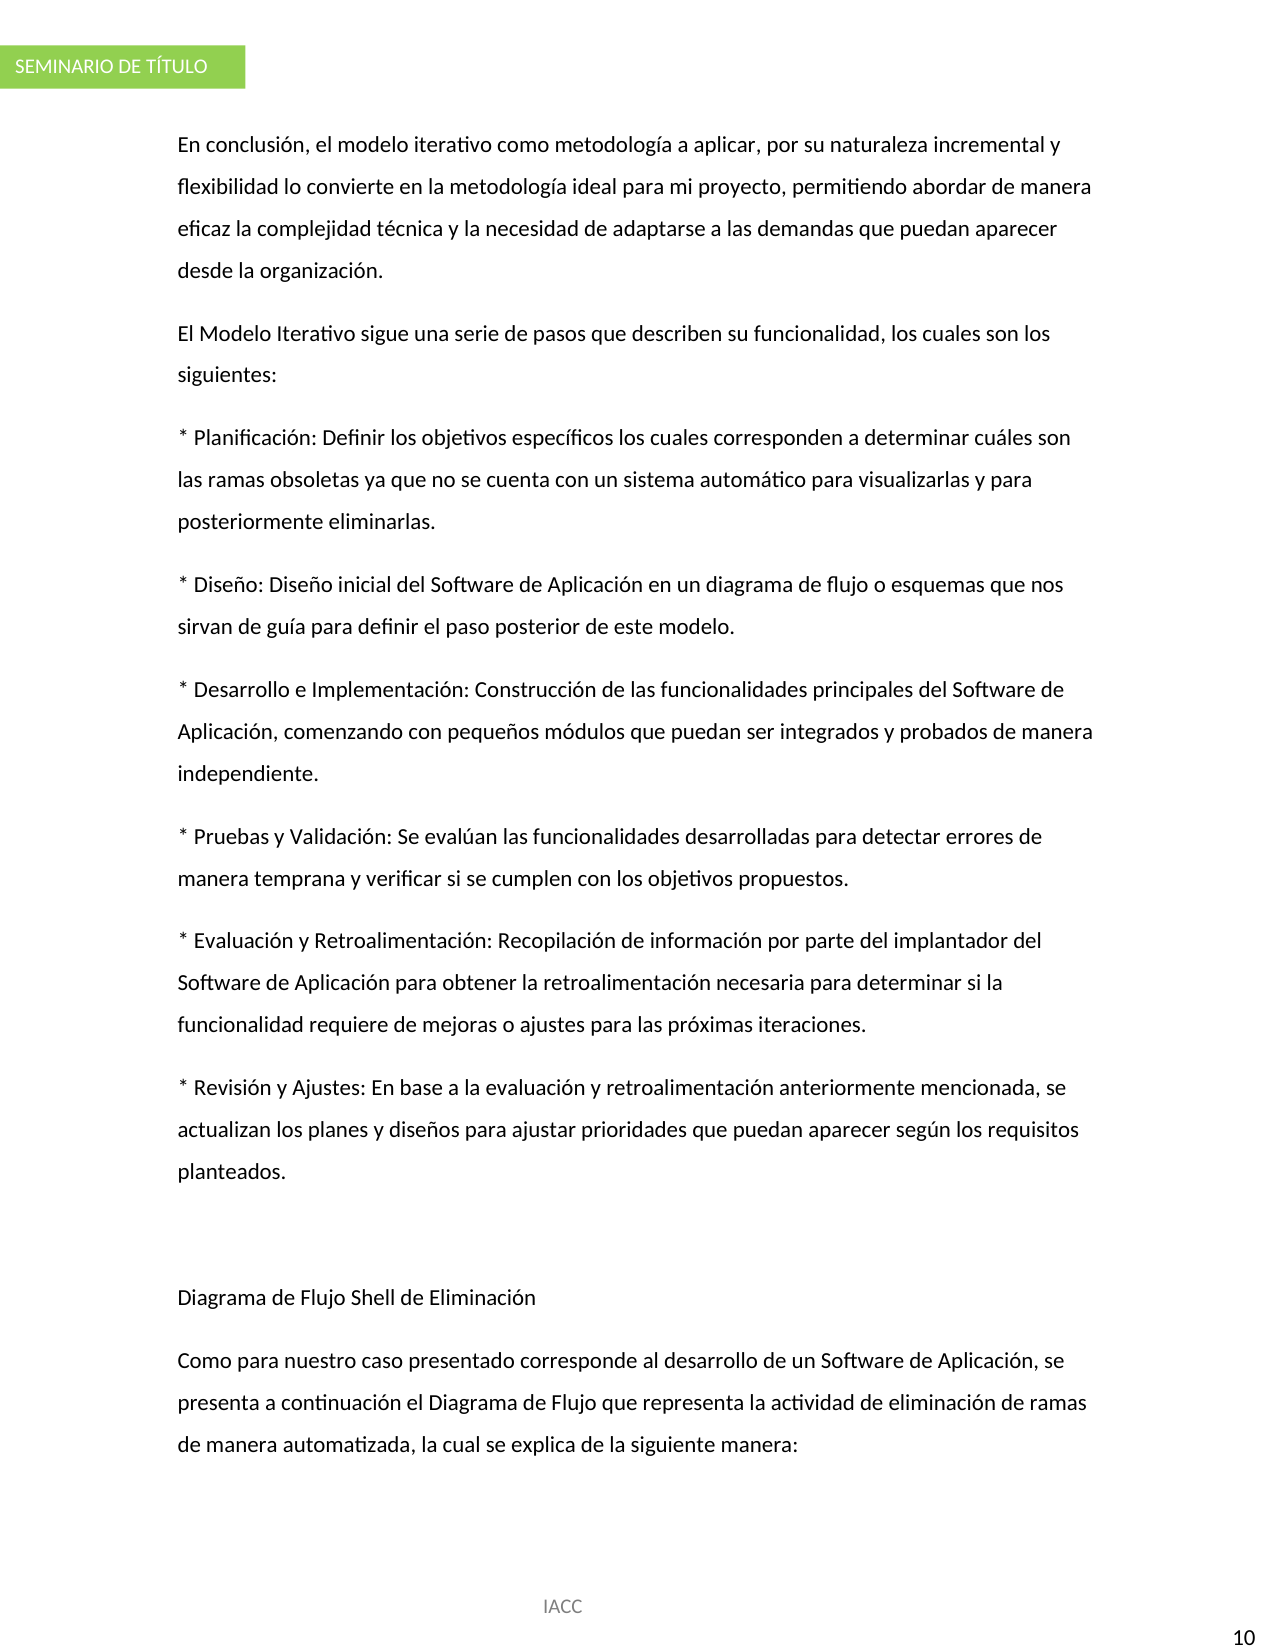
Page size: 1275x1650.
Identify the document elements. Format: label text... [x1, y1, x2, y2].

text En conclusión, el modelo iterativo como metodología a aplicar, por su naturaleza incremental y flexibilidad lo convierte en la metodología ideal para mi proyecto, permitiendo abordar de manera eficaz la complejidad técnica y la necesidad de adaptarse a las demandas que puedan aparecer desde la organización. [177, 130, 1098, 284]
text * Revisión y Ajustes: En base a la evaluación y retroalimentación anteriormente mencionada, se actualizan los planes y diseños para ajustar prioridades que puedan aparecer según los requisitos planteados. [177, 1073, 1098, 1185]
text * Planificación: Definir los objetivos específicos los cuales corresponden a determinar cuáles son las ramas obsoletas ya que no se cuenta con un sistema automático para visualizarlas y para posteriormente eliminarlas. [177, 423, 1098, 535]
text * Diseño: Diseño inicial del Software de Aplicación en un diagrama de flujo o esquemas que nos sirvan de guía para definir el paso posterior de este modelo. [177, 570, 1098, 640]
text Diagrama de Flujo Shell de Eliminación [177, 1283, 1098, 1311]
text * Pruebas y Validación: Se evalúan las funcionalidades desarrolladas para detectar errores de manera temprana y verificar si se cumplen con los objetivos propuestos. [177, 822, 1098, 892]
text El Modelo Iterativo sigue una serie de pasos que describen su funcionalidad, los cuales son los siguientes: [177, 319, 1098, 389]
text Como para nuestro caso presentado corresponde al desarrollo de un Software de Aplicación, se presenta a continuación el Diagrama de Flujo que representa la actividad de eliminación de ramas de manera automatizada, la cual se explica de la siguiente manera: [177, 1346, 1098, 1458]
text * Desarrollo e Implementación: Construcción de las funcionalidades principales del Software de Aplicación, comenzando con pequeños módulos que puedan ser integrados y probados de manera independiente. [177, 675, 1098, 787]
text * Evaluación y Retroalimentación: Recopilación de información por parte del implantador del Software de Aplicación para obtener la retroalimentación necesaria para determinar si la funcionalidad requiere de mejoras o ajustes para las próximas iteraciones. [177, 927, 1098, 1038]
